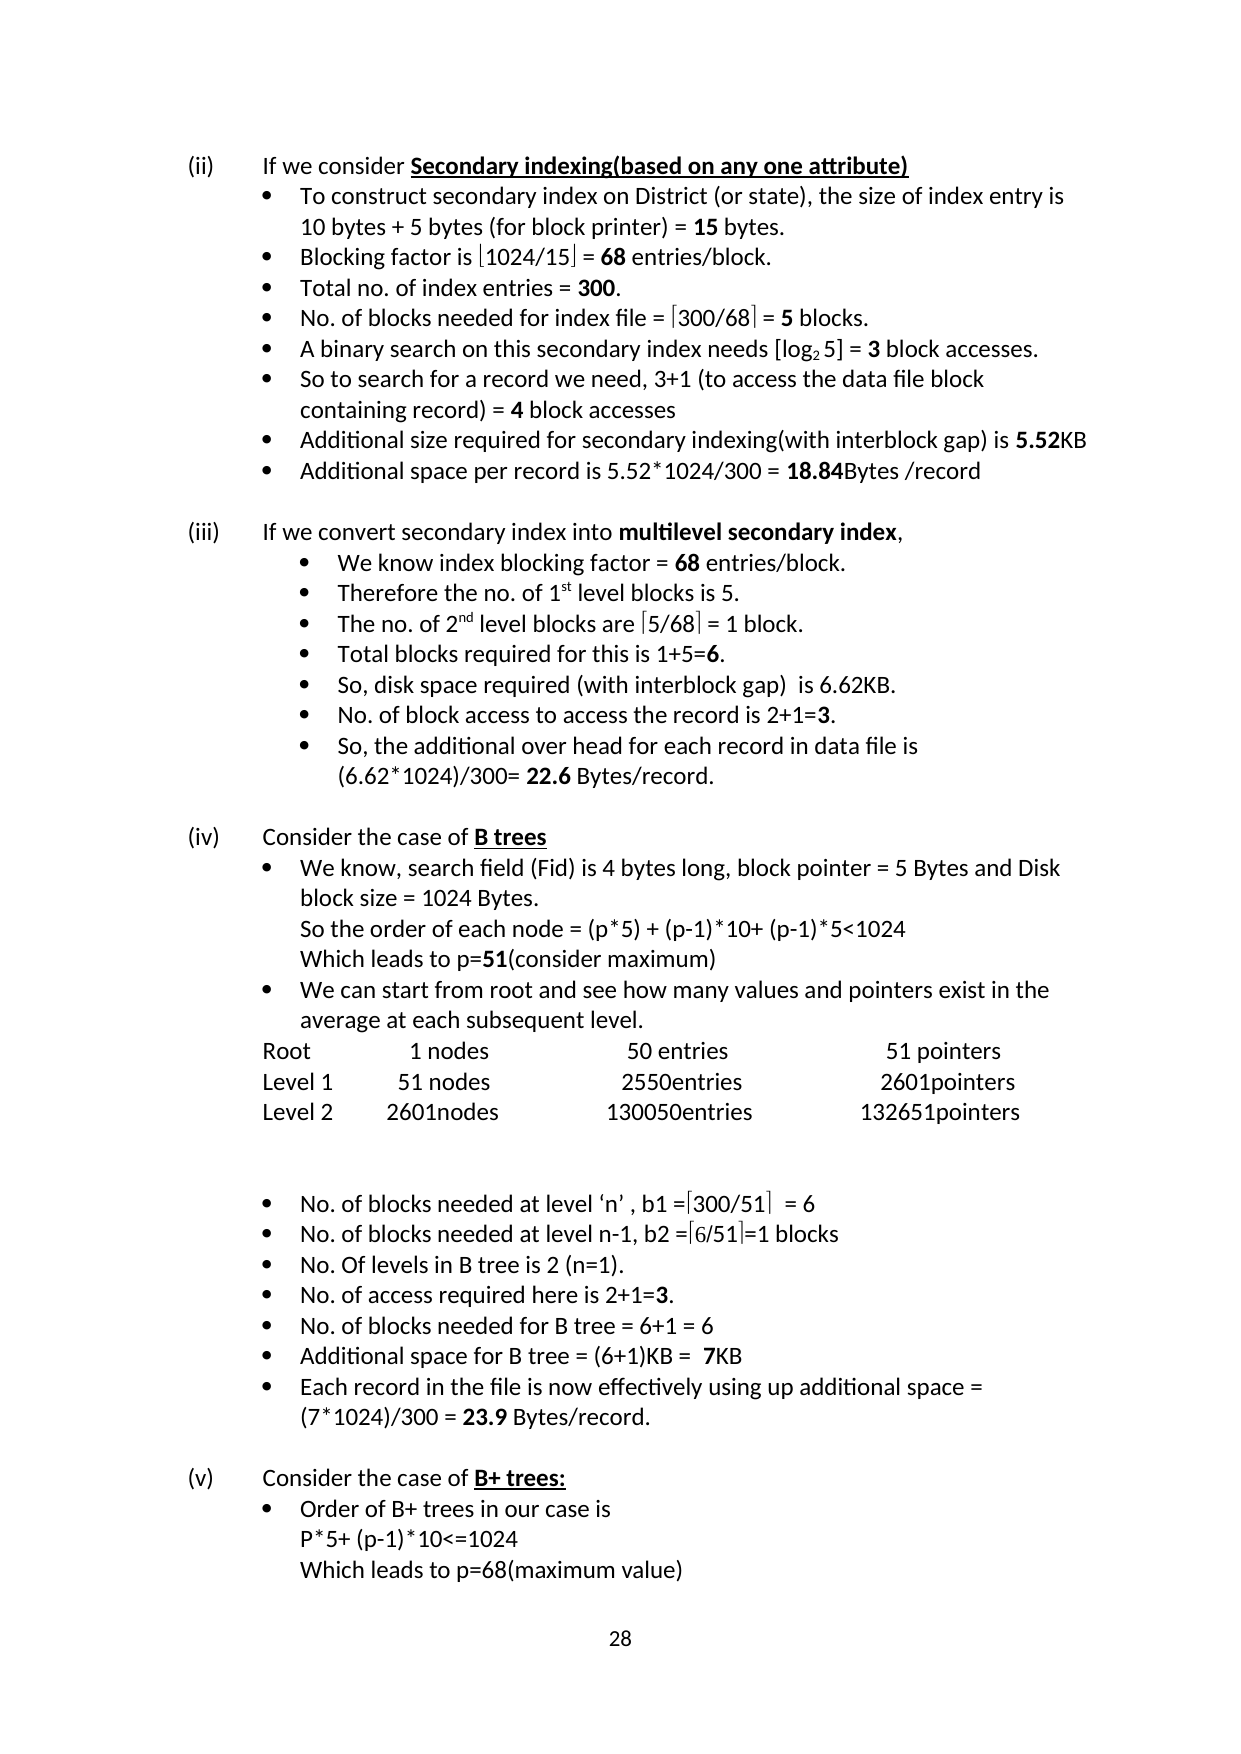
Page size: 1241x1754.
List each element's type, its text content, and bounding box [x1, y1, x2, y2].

list To construct secondary index on District (or state), the size of index entry is 10 bytes + 5 bytes (for block printer) = 15 bytes. [262, 181, 1090, 242]
list Total no. of index entries = 300. [262, 272, 1090, 303]
list No. of block access to access the record is 2+1=3. [300, 699, 1090, 730]
list So, disk space required (with interblock gap) is 6.62KB. [300, 669, 1090, 699]
list No. of blocks needed for B tree = 6+1 = 6 [262, 1310, 1090, 1340]
text Level 2 2601nodes 130050entries 132651pointers [262, 1096, 1090, 1127]
list Blocking factor is 1024/15 = 68 entries/block. [262, 242, 1090, 272]
list Each record in the file is now effectively using up additional space = (7*1024)/300 = 23.9 Bytes/record. [262, 1371, 1090, 1432]
text So the order of each node = (p*5) + (p-1)*10+ (p-1)*5<1024 [262, 913, 1090, 943]
list We know index blocking factor = 68 entries/block. [300, 547, 1090, 577]
text Which leads to p=68(maximum value) [300, 1554, 1090, 1584]
list So to search for a record we need, 3+1 (to access the data file block containing record) = 4 block accesses [262, 364, 1090, 425]
list If we consider Secondary indexing(based on any one attribute) [187, 150, 1090, 181]
list We can start from root and see how many values and pointers exist in the average at each subsequent level. [262, 974, 1090, 1035]
text P*5+ (p-1)*10<=1024 [225, 1523, 1090, 1554]
list Consider the case of B trees [187, 821, 1090, 852]
list No. Of levels in B tree is 2 (n=1). [262, 1249, 1090, 1279]
list So, the additional over head for each record in data file is (6.62*1024)/300= 22.6 Bytes/record. [300, 730, 1090, 791]
list No. of access required here is 2+1=3. [262, 1279, 1090, 1310]
list Additional space for B tree = (6+1)KB = 7KB [262, 1340, 1090, 1371]
text Root 1 nodes 50 entries 51 pointers [262, 1035, 1090, 1066]
list If we convert secondary index into multilevel secondary index, [187, 516, 1090, 547]
list Therefore the no. of 1st level blocks is 5. [300, 577, 1090, 608]
list The no. of 2nd level blocks are 5/68 = 1 block. [300, 608, 1090, 638]
list Order of B+ trees in our case is [262, 1493, 1090, 1523]
list Additional space per record is 5.52*1024/300 = 18.84Bytes /record [262, 455, 1090, 486]
list No. of blocks needed at level n-1, b2 =51=1 blocks [262, 1218, 1090, 1249]
list We know, search field (Fid) is 4 bytes long, block pointer = 5 Bytes and Disk block size = 1024 Bytes. [262, 852, 1090, 913]
list Consider the case of B+ trees: [187, 1462, 1090, 1493]
text Which leads to p=51(consider maximum) [262, 943, 1090, 974]
list Total blocks required for this is 1+5=6. [300, 638, 1090, 669]
list Additional size required for secondary indexing(with interblock gap) is 5.52KB [262, 425, 1090, 455]
list No. of blocks needed for index file = 300/68 = 5 blocks. [262, 303, 1090, 333]
list No. of blocks needed at level ‘n’ , b1 =300/51= 6 [262, 1188, 1090, 1218]
text Level 1 51 nodes 2550entries 2601pointers [262, 1066, 1090, 1096]
list A binary search on this secondary index needs [log2 5] = 3 block accesses. [262, 333, 1090, 364]
